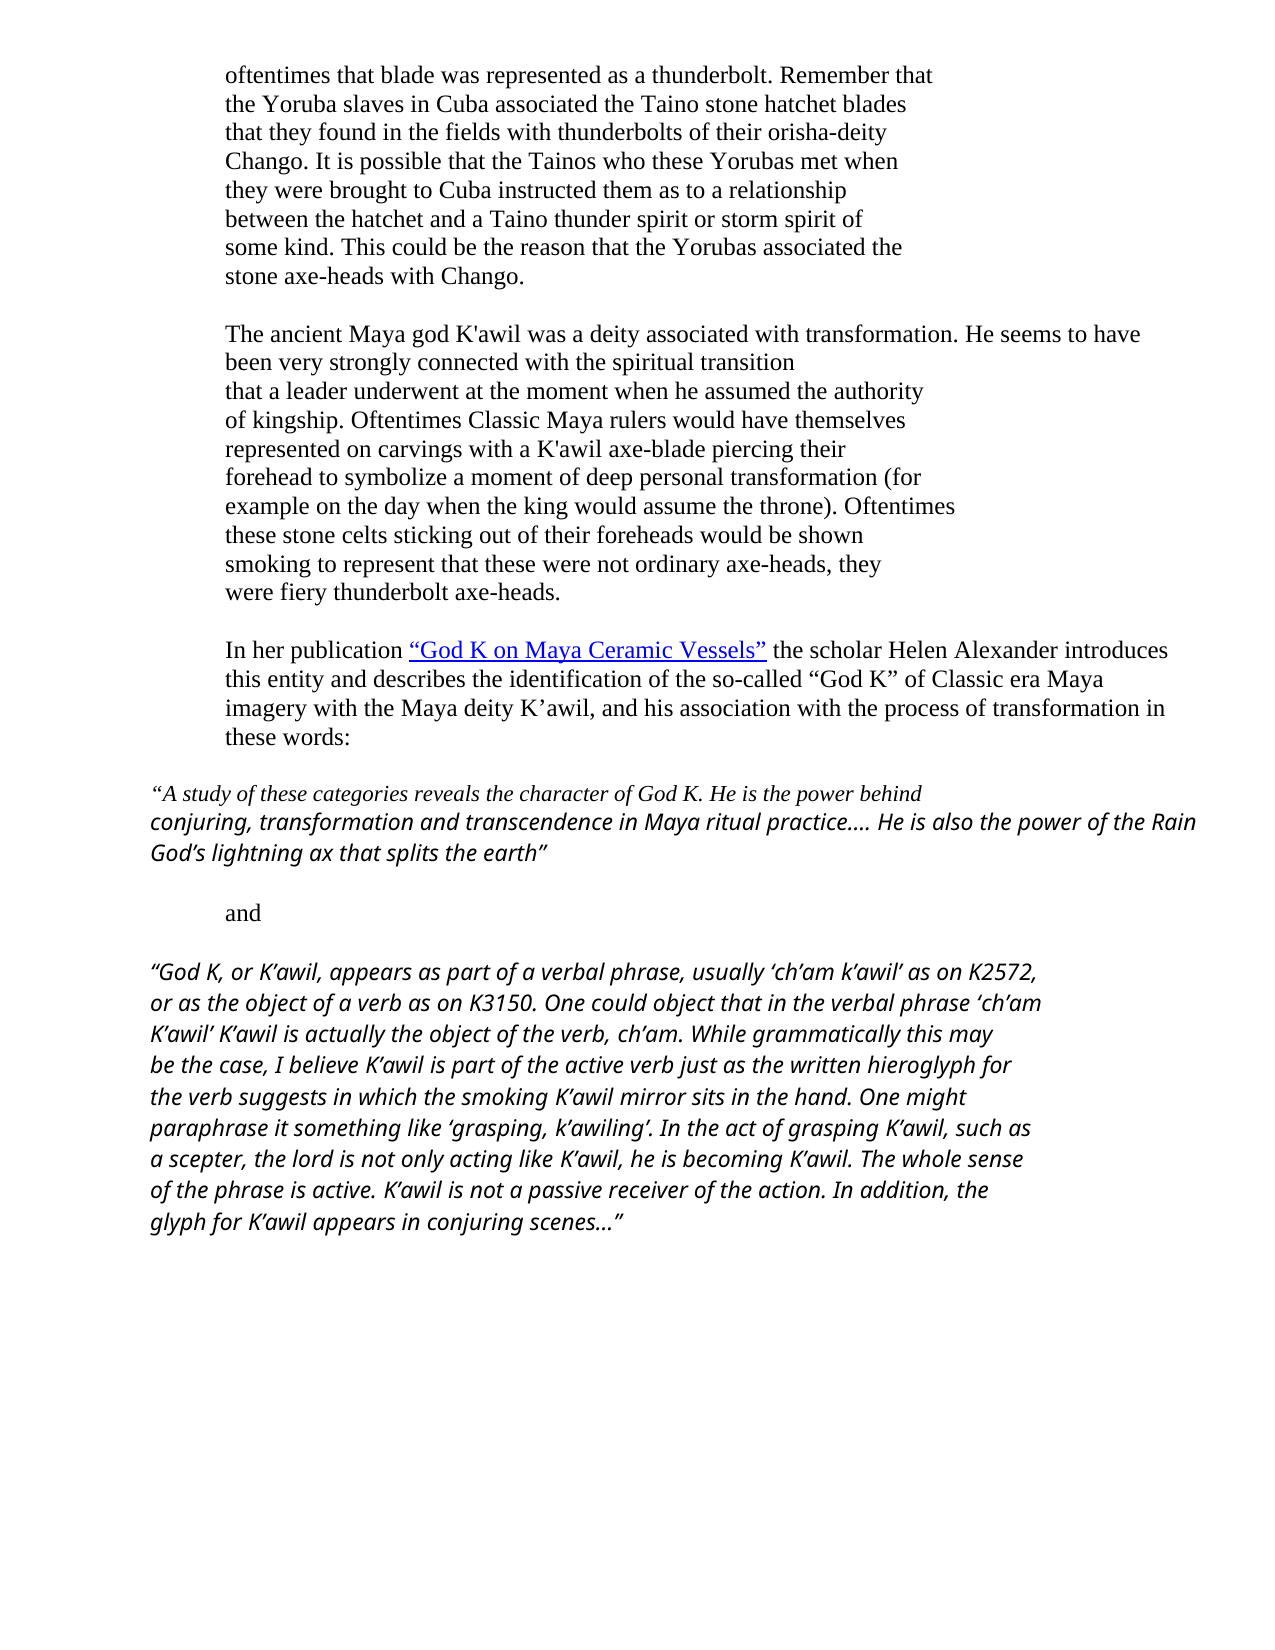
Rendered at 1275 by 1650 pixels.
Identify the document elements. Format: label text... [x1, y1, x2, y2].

text glyph for K’awil appears in conjuring scenes…” [150, 1206, 1215, 1237]
text “A study of these categories reveals the character of God K. He is the power behind [150, 779, 1215, 806]
text and [225, 898, 1176, 926]
text conjuring, transformation and transcendence in Maya ritual practice…. He is also the power of the Rain God’s lightning ax that splits the earth” [150, 806, 1215, 868]
text “God K, or K’awil, appears as part of a verbal phrase, usually ‘ch’am k’awil’ as on K2572, [150, 956, 1215, 987]
text the verb suggests in which the smoking K’awil mirror sits in the hand. One might [150, 1081, 1215, 1112]
text be the case, I believe K’awil is part of the active verb just as the written hieroglyph for [150, 1049, 1215, 1081]
text of the phrase is active. K’awil is not a passive receiver of the action. In addition, the [150, 1174, 1215, 1206]
text a scepter, the lord is not only acting like K’awil, he is becoming K’awil. The whole sense [150, 1143, 1215, 1174]
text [225, 60, 1176, 606]
text K’awil’ K’awil is actually the object of the verb, ch’am. While grammatically this may [150, 1018, 1215, 1049]
text or as the object of a verb as on K3150. One could object that in the verbal phrase ‘ch’am [150, 987, 1215, 1018]
text In her publication “God K on Maya Ceramic Vessels” the scholar Helen Alexander introduces this entity and describes the identification of the so-called “God K” of Classic era Maya imagery with the Maya deity K’awil, and his association with the process of transformation in these words: [225, 635, 1176, 750]
text paraphrase it something like ‘grasping, k’awiling’. In the act of grasping K’awil, such as [150, 1112, 1215, 1143]
